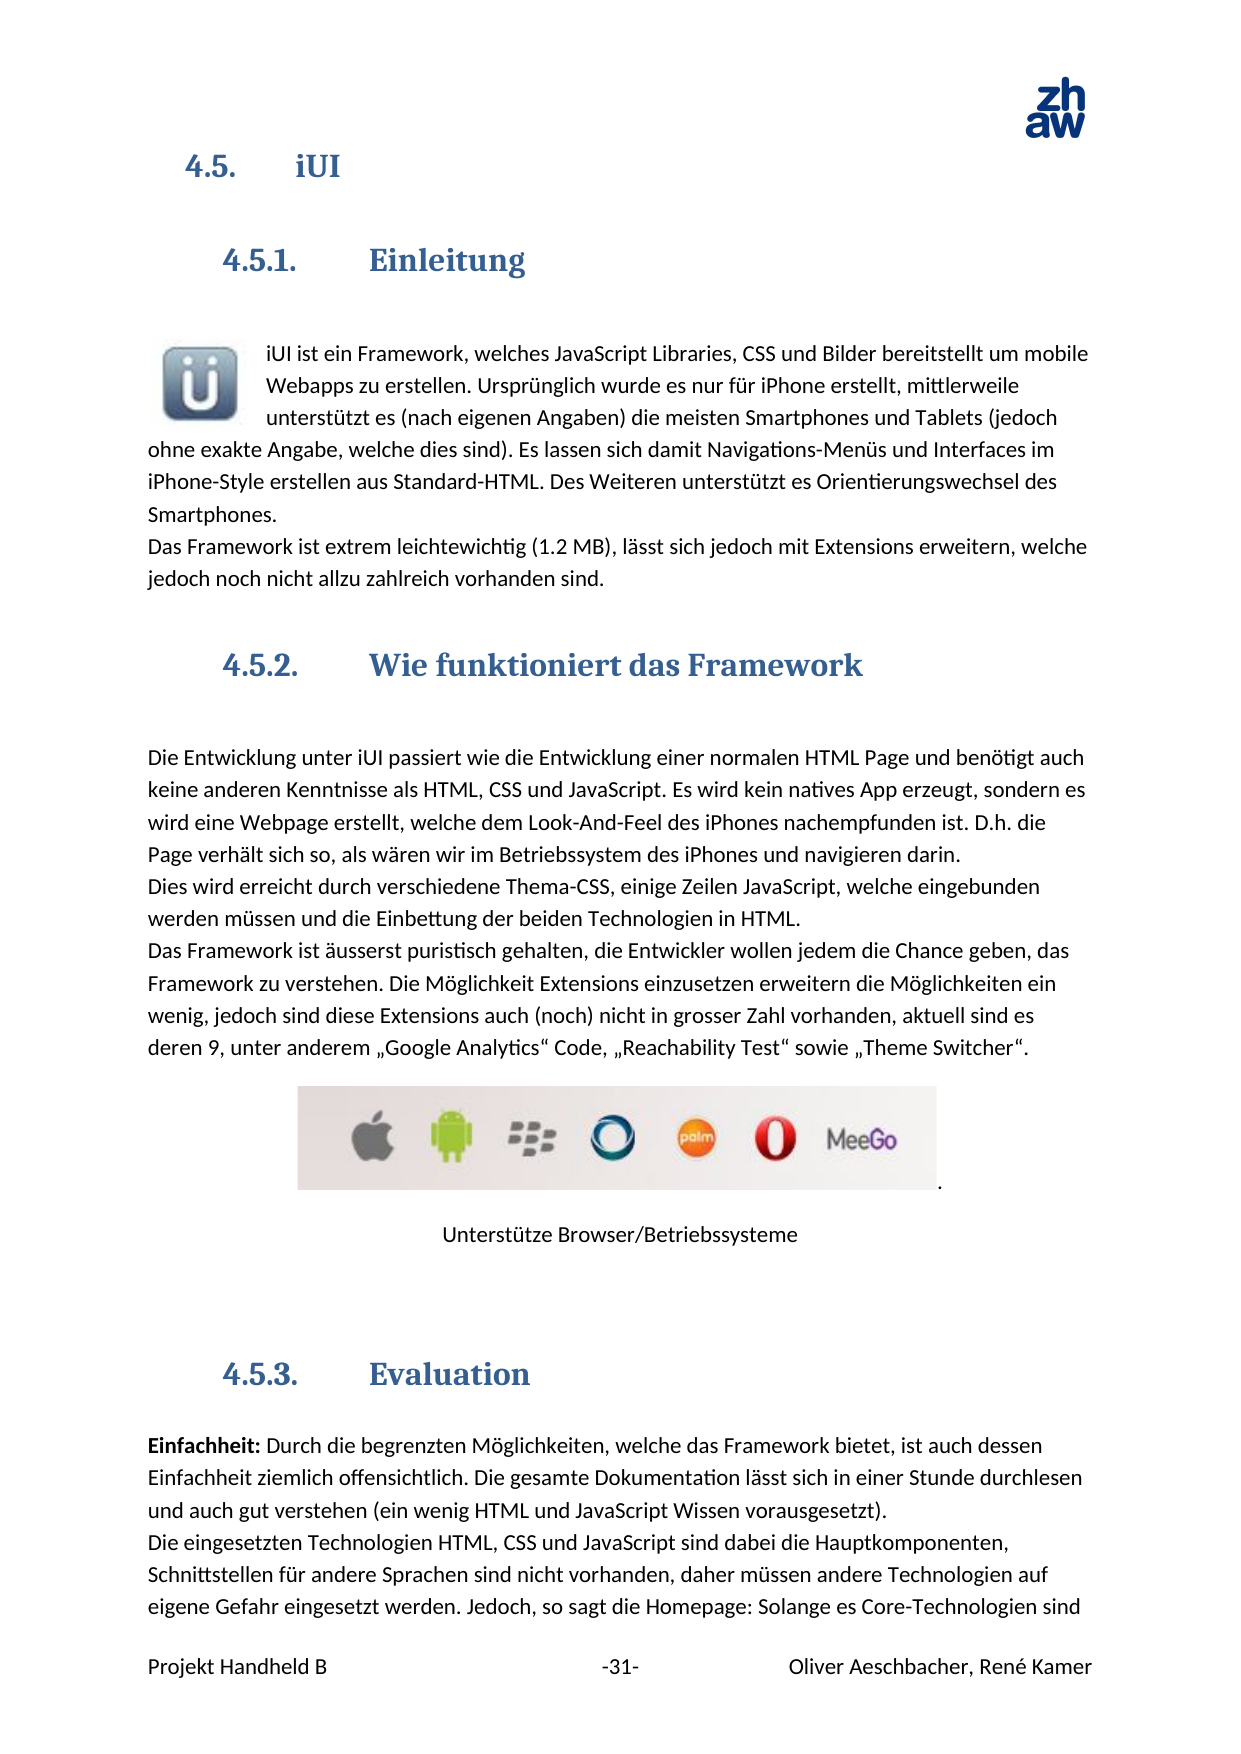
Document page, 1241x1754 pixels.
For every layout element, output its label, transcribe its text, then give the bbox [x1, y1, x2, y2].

subtitle Evaluation [223, 1355, 1093, 1393]
subtitle iUI [185, 148, 1093, 186]
text Unterstütze Browser/Betriebssysteme [148, 1220, 1093, 1248]
subtitle Einleitung [223, 242, 1093, 280]
text Die Entwicklung unter iUI passiert wie die Entwicklung einer normalen HTML Page und benötigt auch keine anderen Kenntnisse als HTML, CSS und JavaScript. Es wird kein natives App erzeugt, sondern es wird eine Webpage erstellt, welche dem Look-And-Feel des iPhones nachempfunden ist. D.h. die Page verhält sich so, als wären wir im Betriebssystem des iPhones und navigieren darin. Dies wird erreicht durch verschiedene Thema-CSS, einige Zeilen JavaScript, welche eingebunden werden müssen und die Einbettung der beiden Technologien in HTML. Das Framework ist äusserst puristisch gehalten, die Entwickler wollen jedem die Chance geben, das Framework zu verstehen. Die Möglichkeit Extensions einzusetzen erweitern die Möglichkeiten ein wenig, jedoch sind diese Extensions auch (noch) nicht in grosser Zahl vorhanden, aktuell sind es deren 9, unter anderem „Google Analytics“ Code, „Reachability Test“ sowie „Theme Switcher“. [148, 743, 1093, 1061]
picture [297, 1086, 937, 1190]
picture [146, 339, 246, 430]
picture [1020, 73, 1093, 144]
text iUI ist ein Framework, welches JavaScript Libraries, CSS und Bilder bereitstellt um mobile Webapps zu erstellen. Ursprünglich wurde es nur für iPhone erstellt, mittlerweile unterstützt es (nach eigenen Angaben) die meisten Smartphones und Tablets (jedoch ohne exakte Angabe, welche dies sind). Es lassen sich damit Navigations-Menüs und Interfaces im iPhone-Style erstellen aus Standard-HTML. Des Weiteren unterstützt es Orientierungswechsel des Smartphones. Das Framework ist extrem leichtewichtig (1.2 MB), lässt sich jedoch mit Extensions erweitern, welche jedoch noch nicht allzu zahlreich vorhanden sind. [148, 339, 1093, 592]
subtitle Wie funktioniert das Framework [223, 646, 1093, 684]
